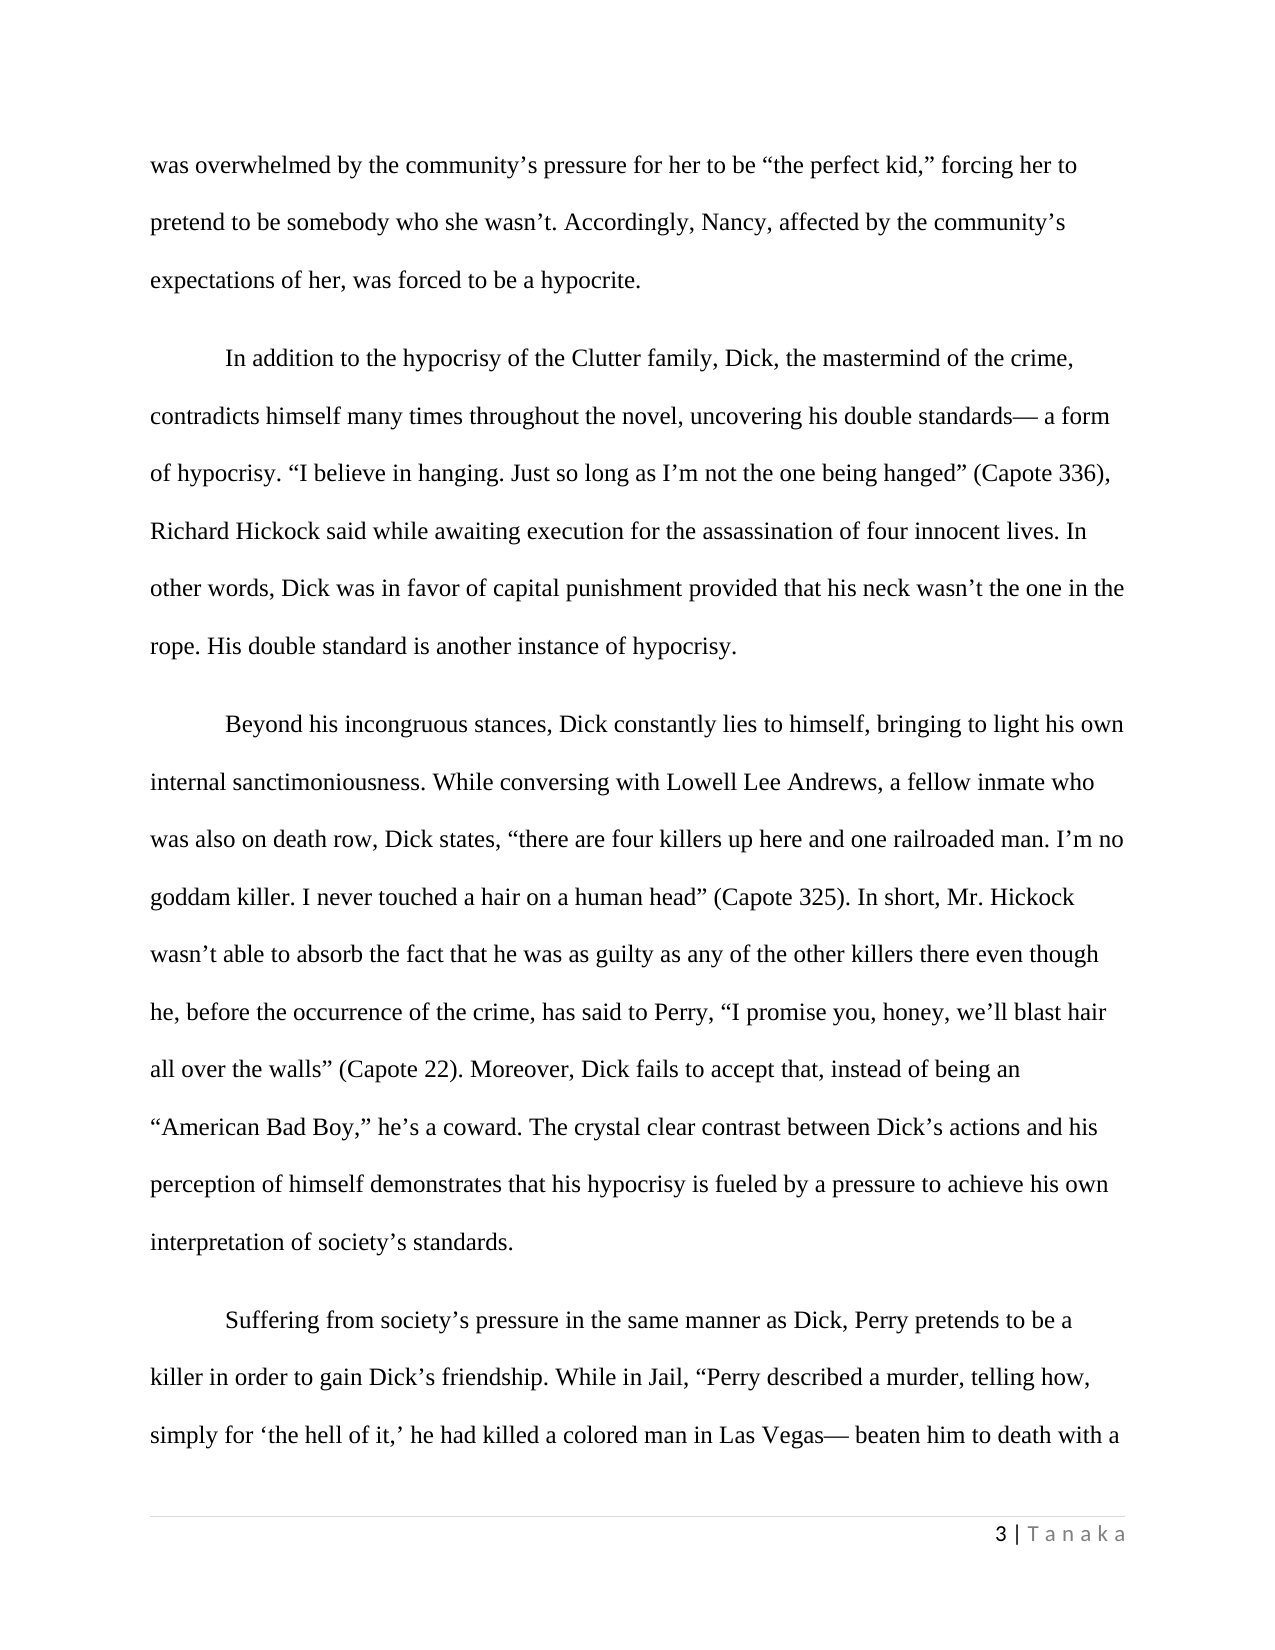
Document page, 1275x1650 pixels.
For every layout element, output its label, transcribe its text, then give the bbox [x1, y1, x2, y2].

text Beyond his incongruous stances, Dick constantly lies to himself, bringing to light his own internal sanctimoniousness. While conversing with Lowell Lee Andrews, a fellow inmate who was also on death row, Dick states, “there are four killers up here and one railroaded man. I’m no goddam killer. I never touched a hair on a human head” (Capote 325). In short, Mr. Hickock wasn’t able to absorb the fact that he was as guilty as any of the other killers there even though he, before the occurrence of the crime, has said to Perry, “I promise you, honey, we’ll blast hair all over the walls” (Capote 22). Moreover, Dick fails to accept that, instead of being an “American Bad Boy,” he’s a coward. The crystal clear contrast between Dick’s actions and his perception of himself demonstrates that his hypocrisy is fueled by a pressure to achieve his own interpretation of society’s standards. [150, 709, 1125, 1255]
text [150, 150, 1125, 294]
text In addition to the hypocrisy of the Clutter family, Dick, the mastermind of the crime, contradicts himself many times throughout the novel, uncovering his double standards— a form of hypocrisy. “I believe in hanging. Just so long as I’m not the one being hanged” (Capote 336), Richard Hickock said while awaiting execution for the assassination of four innocent lives. In other words, Dick was in favor of capital punishment provided that his neck wasn’t the one in the rope. His double standard is another instance of hypocrisy. [150, 343, 1125, 659]
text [150, 1305, 1125, 1449]
